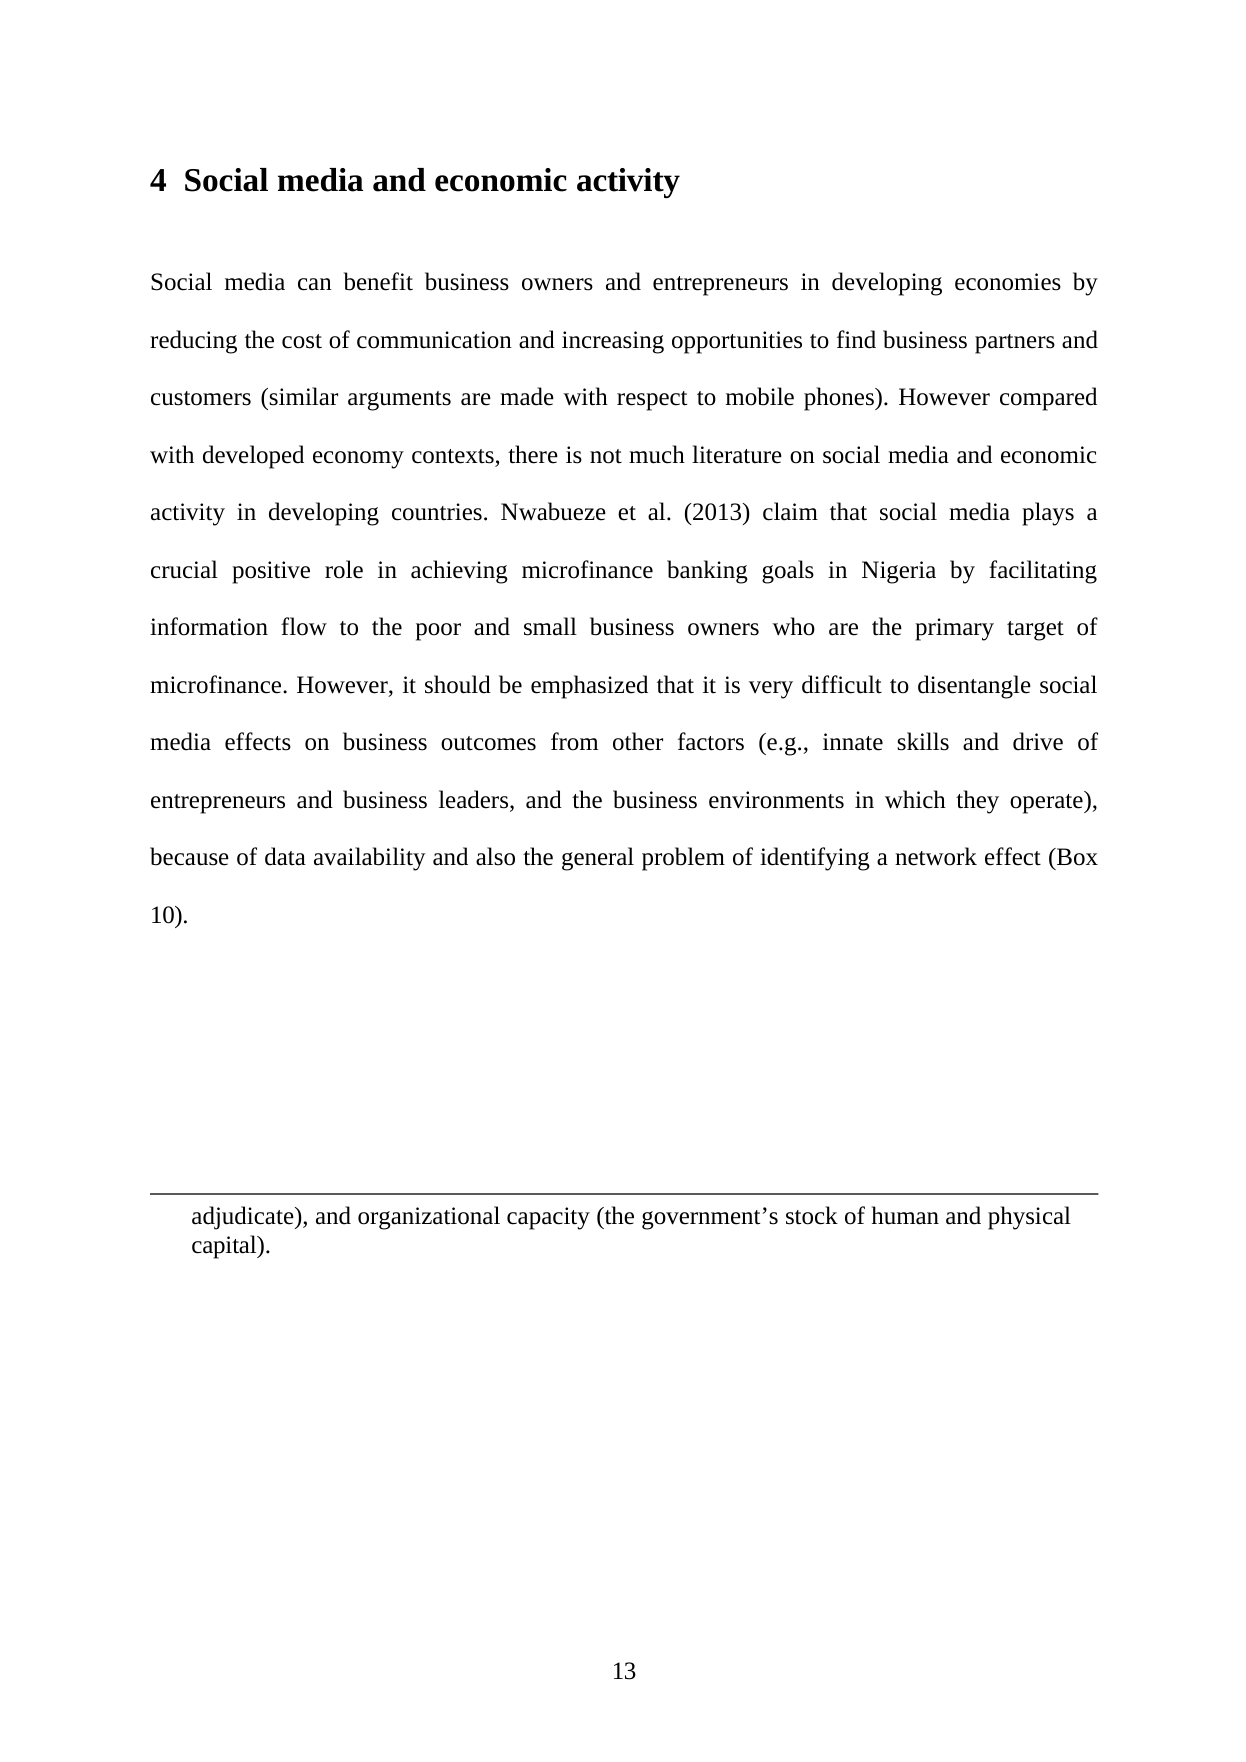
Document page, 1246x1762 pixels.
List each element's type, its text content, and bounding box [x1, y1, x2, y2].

subtitle Social media and economic activity [150, 160, 1112, 199]
text Social media can benefit business owners and entrepreneurs in developing economies by reducing the cost of communication and increasing opportunities to find business partners and customers (similar arguments are made with respect to mobile phones). However compared with developed economy contexts, there is not much literature on social media and economic activity in developing countries. Nwabueze et al. (2013) claim that social media plays a crucial positive role in achieving microfinance banking goals in Nigeria by facilitating information flow to the poor and small business owners who are the primary target of microfinance. However, it should be emphasized that it is very difficult to disentangle social media effects on business outcomes from other factors (e.g., innate skills and drive of entrepreneurs and business leaders, and the business environments in which they operate), because of data availability and also the general problem of identifying a network effect (Box 10). [150, 267, 1099, 928]
text adjudicate), and organizational capacity (the government’s stock of human and physical capital). [191, 1201, 1112, 1259]
